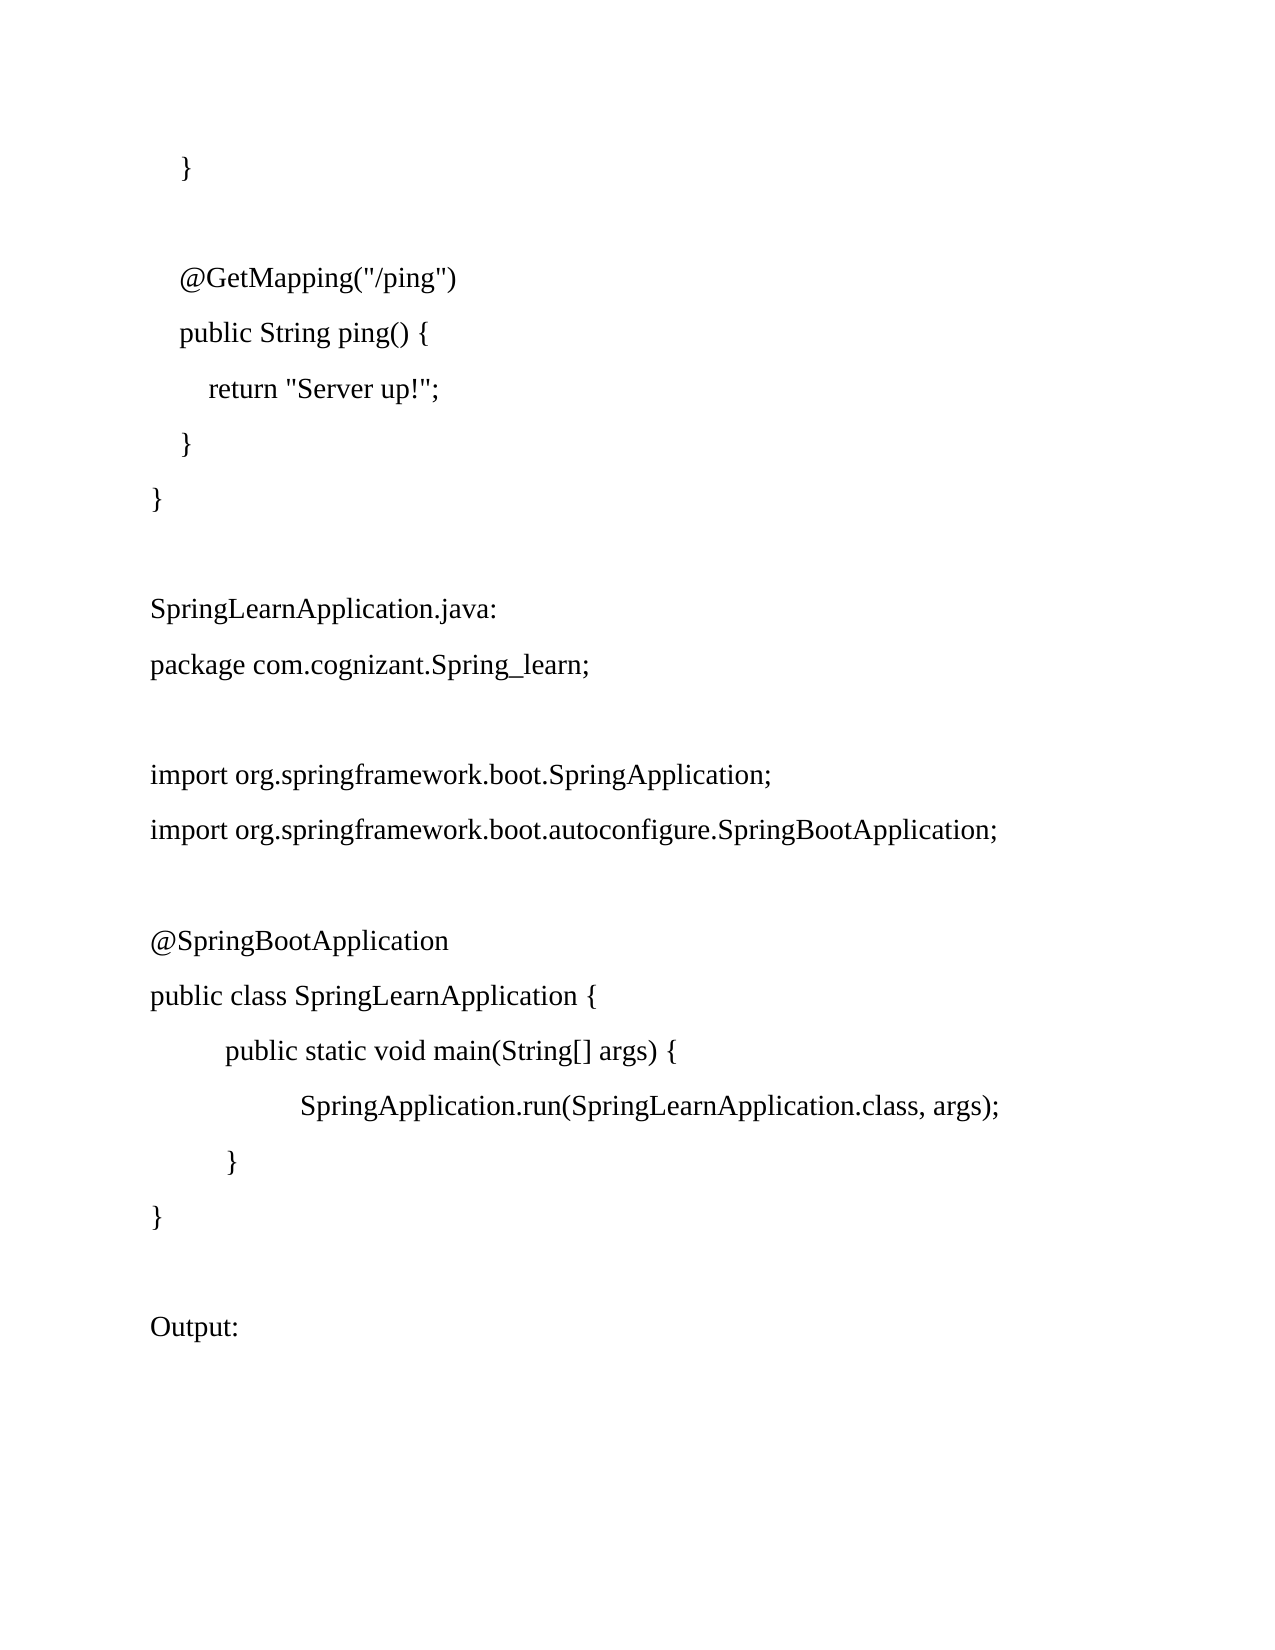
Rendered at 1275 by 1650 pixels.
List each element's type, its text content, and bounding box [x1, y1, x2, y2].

text } [150, 426, 1125, 459]
text @SpringBootApplication [150, 923, 1125, 956]
text Output: [150, 1309, 1125, 1343]
text public static void main(String[] args) { [150, 1033, 1125, 1067]
text package com.cognizant.Spring_learn; [150, 647, 1125, 680]
text return "Server up!"; [150, 371, 1125, 404]
text import org.springframework.boot.SpringApplication; [150, 757, 1125, 791]
text } [150, 1199, 1125, 1232]
text public class SpringLearnApplication { [150, 978, 1125, 1012]
text SpringLearnApplication.java: [150, 592, 1125, 625]
text } [150, 481, 1125, 515]
text public String ping() { [150, 316, 1125, 349]
text } [150, 1144, 1125, 1177]
text import org.springframework.boot.autoconfigure.SpringBootApplication; [150, 812, 1125, 846]
text SpringApplication.run(SpringLearnApplication.class, args); [150, 1088, 1125, 1122]
text @GetMapping("/ping") [150, 260, 1125, 294]
text } [150, 150, 1125, 183]
